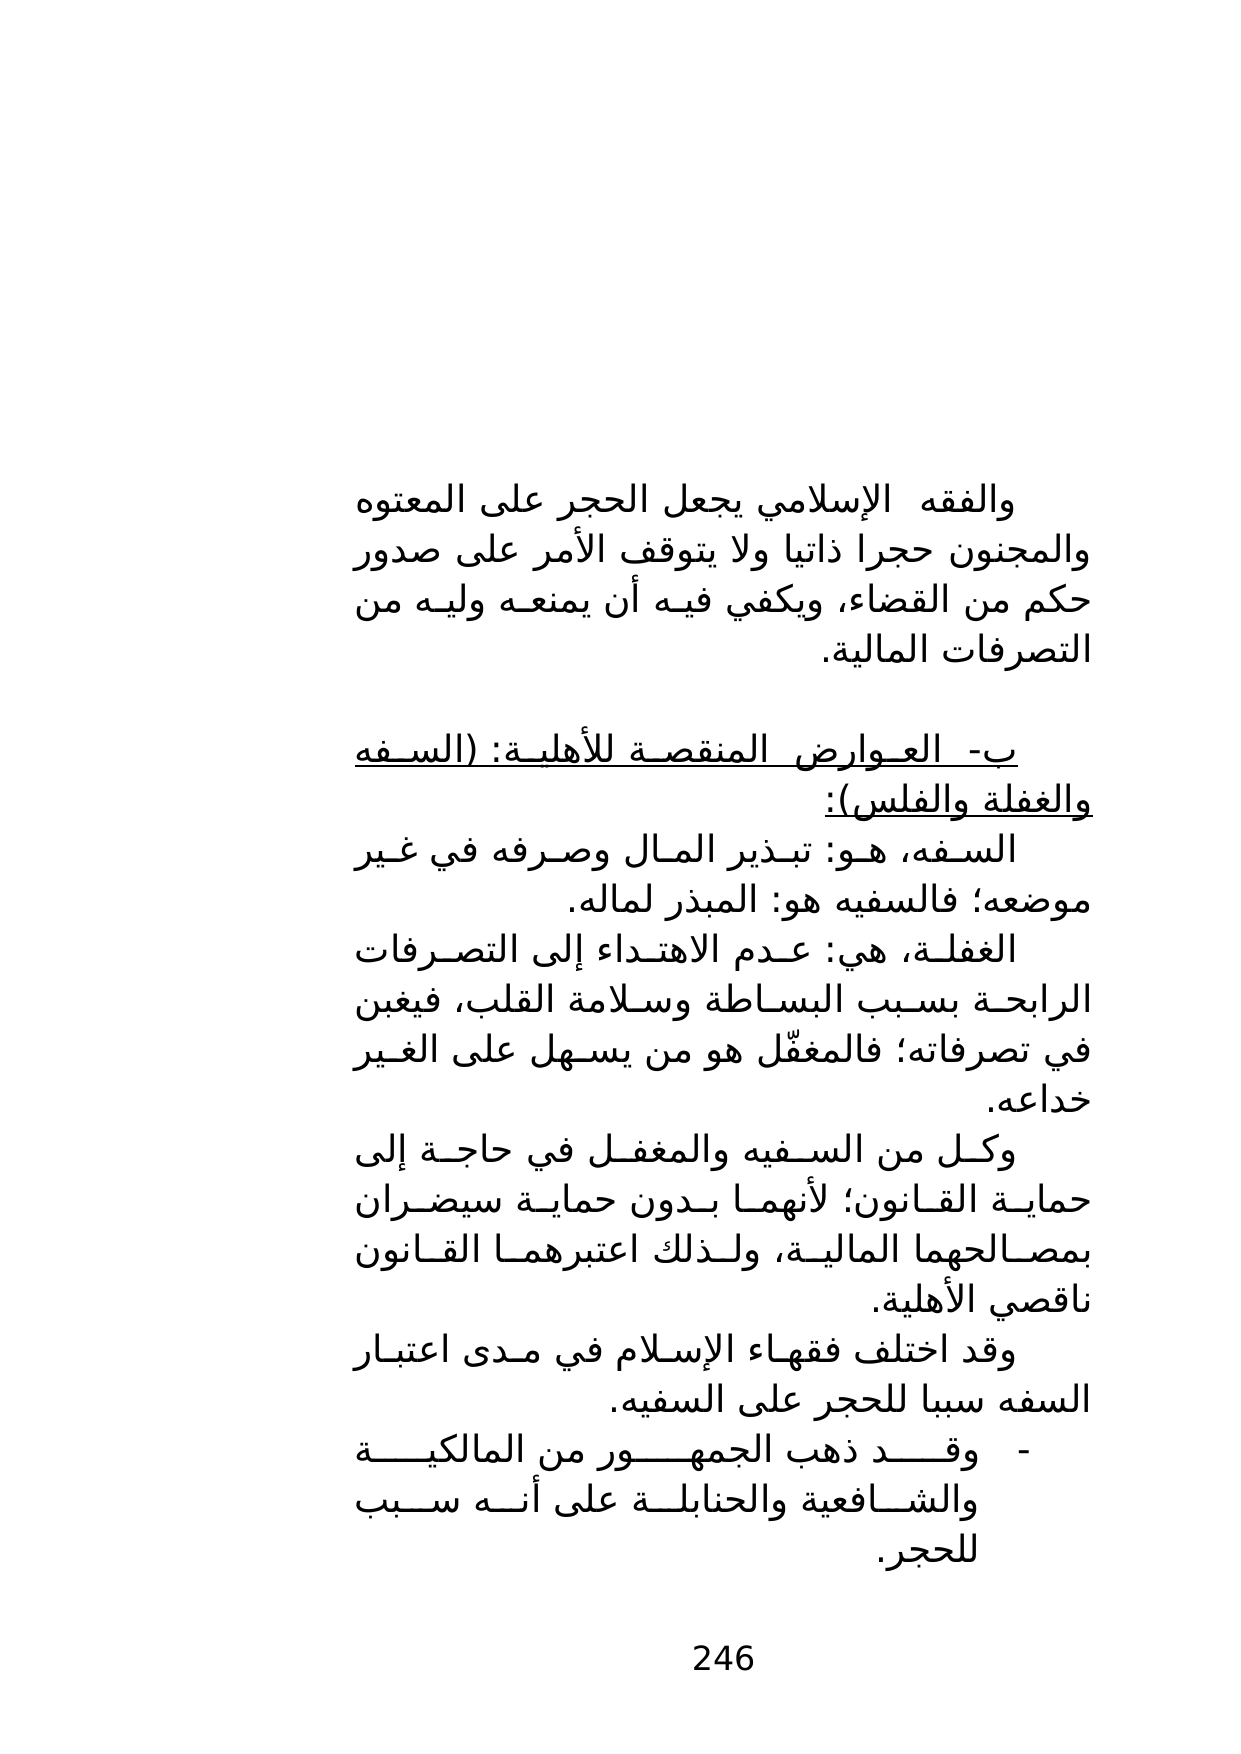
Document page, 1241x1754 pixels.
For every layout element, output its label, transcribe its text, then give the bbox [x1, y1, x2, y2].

text السفه، هو: تبذير المال وصرفه في غير موضعه؛ فالسفيه هو: المبذر لماله. [354, 822, 1092, 922]
text الغفلة، هي: عدم الاهتداء إلى التصرفات الرابحة بسبب البساطة وسلامة القلب، فيغبن في تصرفاته؛ فالمغفّل هو من يسهل على الغير خداعه. [354, 922, 1092, 1122]
text ب- العوارض المنقصة للأهلية: (السفه والغفلة والفلس): [354, 722, 1092, 822]
text وكل من السفيه والمغفل في حاجة إلى حماية القانون؛ لأنهما بدون حماية سيضران بمصالحهما المالية، ولذلك اعتبرهما القانون ناقصي الأهلية. [354, 1122, 1092, 1322]
text والفقه الإسلامي يجعل الحجر على المعتوه والمجنون حجرا ذاتيا ولا يتوقف الأمر على صدور حكم من القضاء، ويكفي فيه أن يمنعه وليه من التصرفات المالية. [354, 472, 1092, 672]
list وقد ذهب الجمهور من المالكية والشافعية والحنابلة على أنه سبب للحجر. [354, 1422, 1017, 1572]
text وقد اختلف فقهاء الإسلام في مدى اعتبار السفه سببا للحجر على السفيه. [354, 1322, 1092, 1422]
